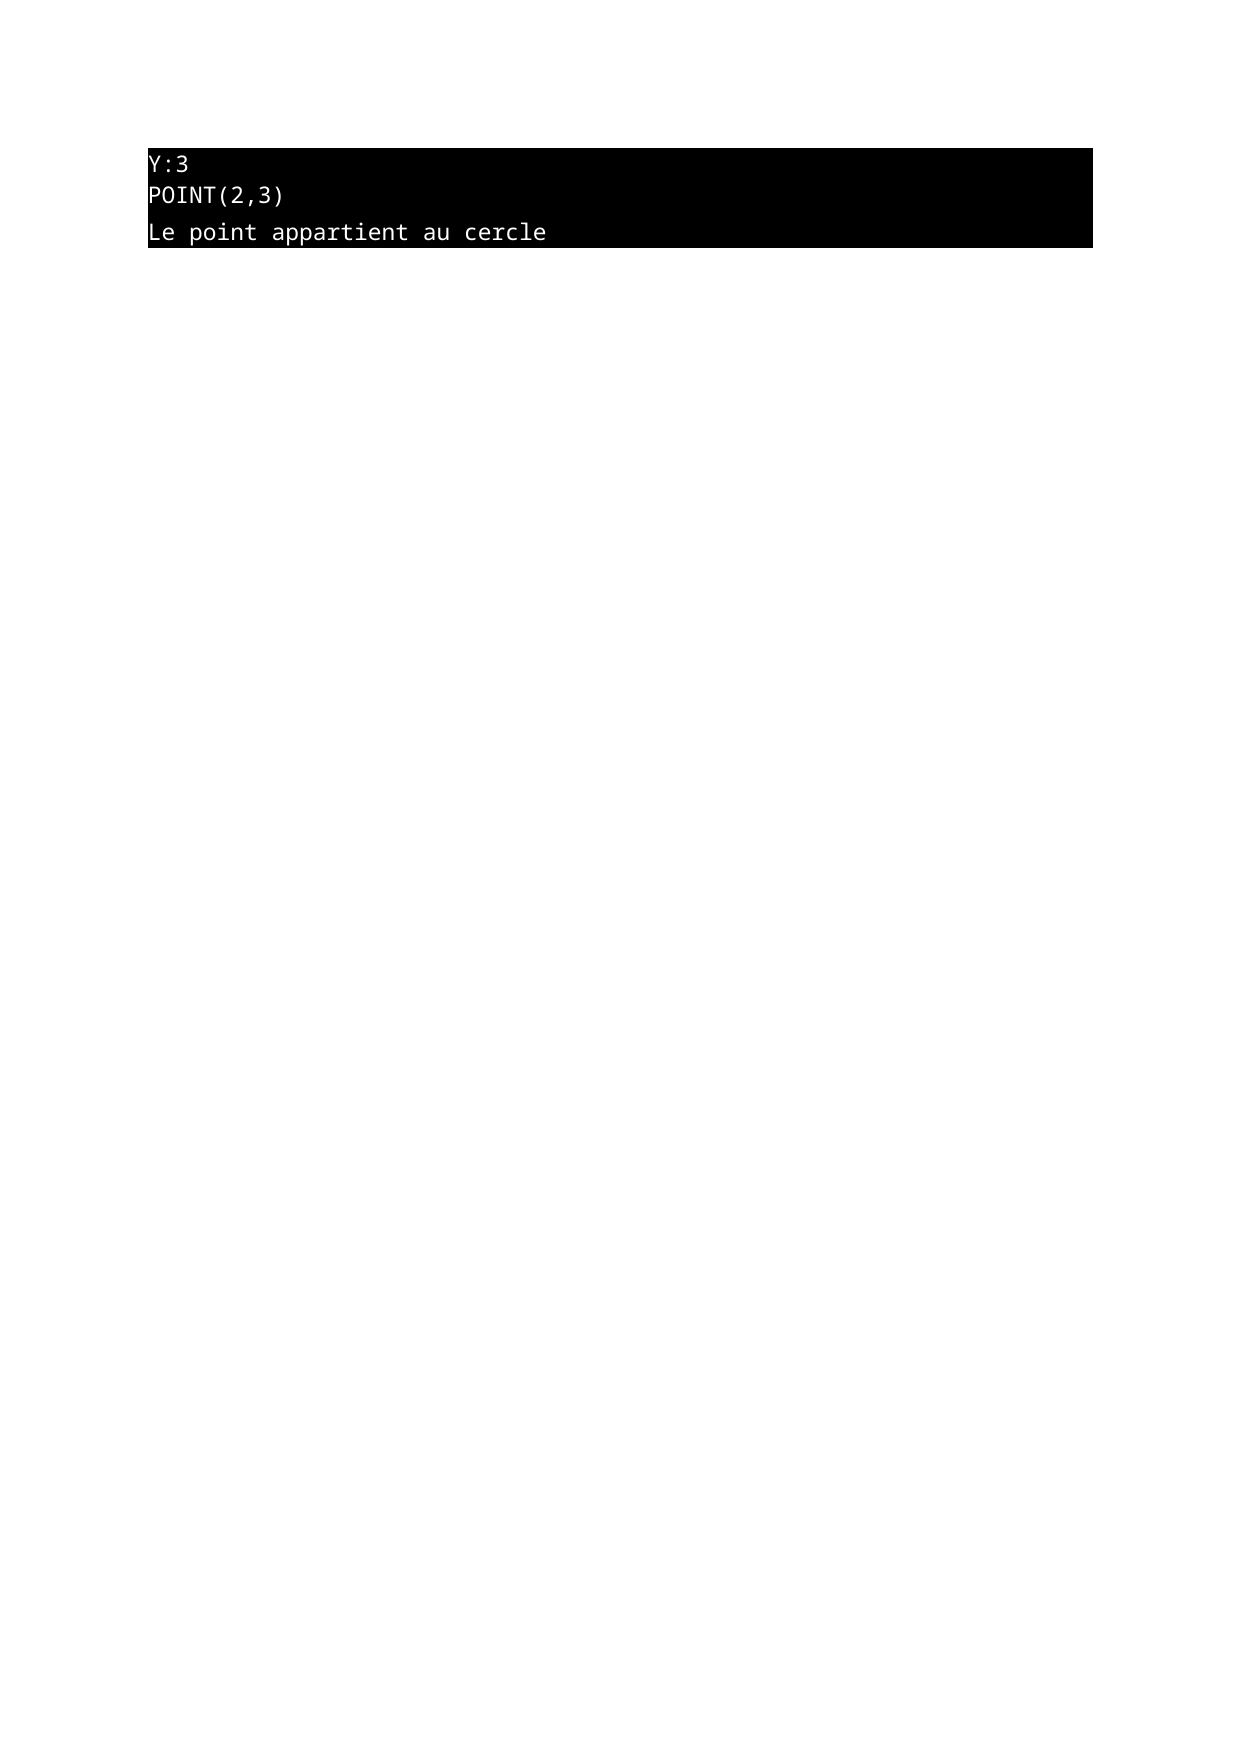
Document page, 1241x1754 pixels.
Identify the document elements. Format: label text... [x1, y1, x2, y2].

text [148, 148, 1093, 210]
text Le point appartient au cercle [148, 216, 1093, 248]
